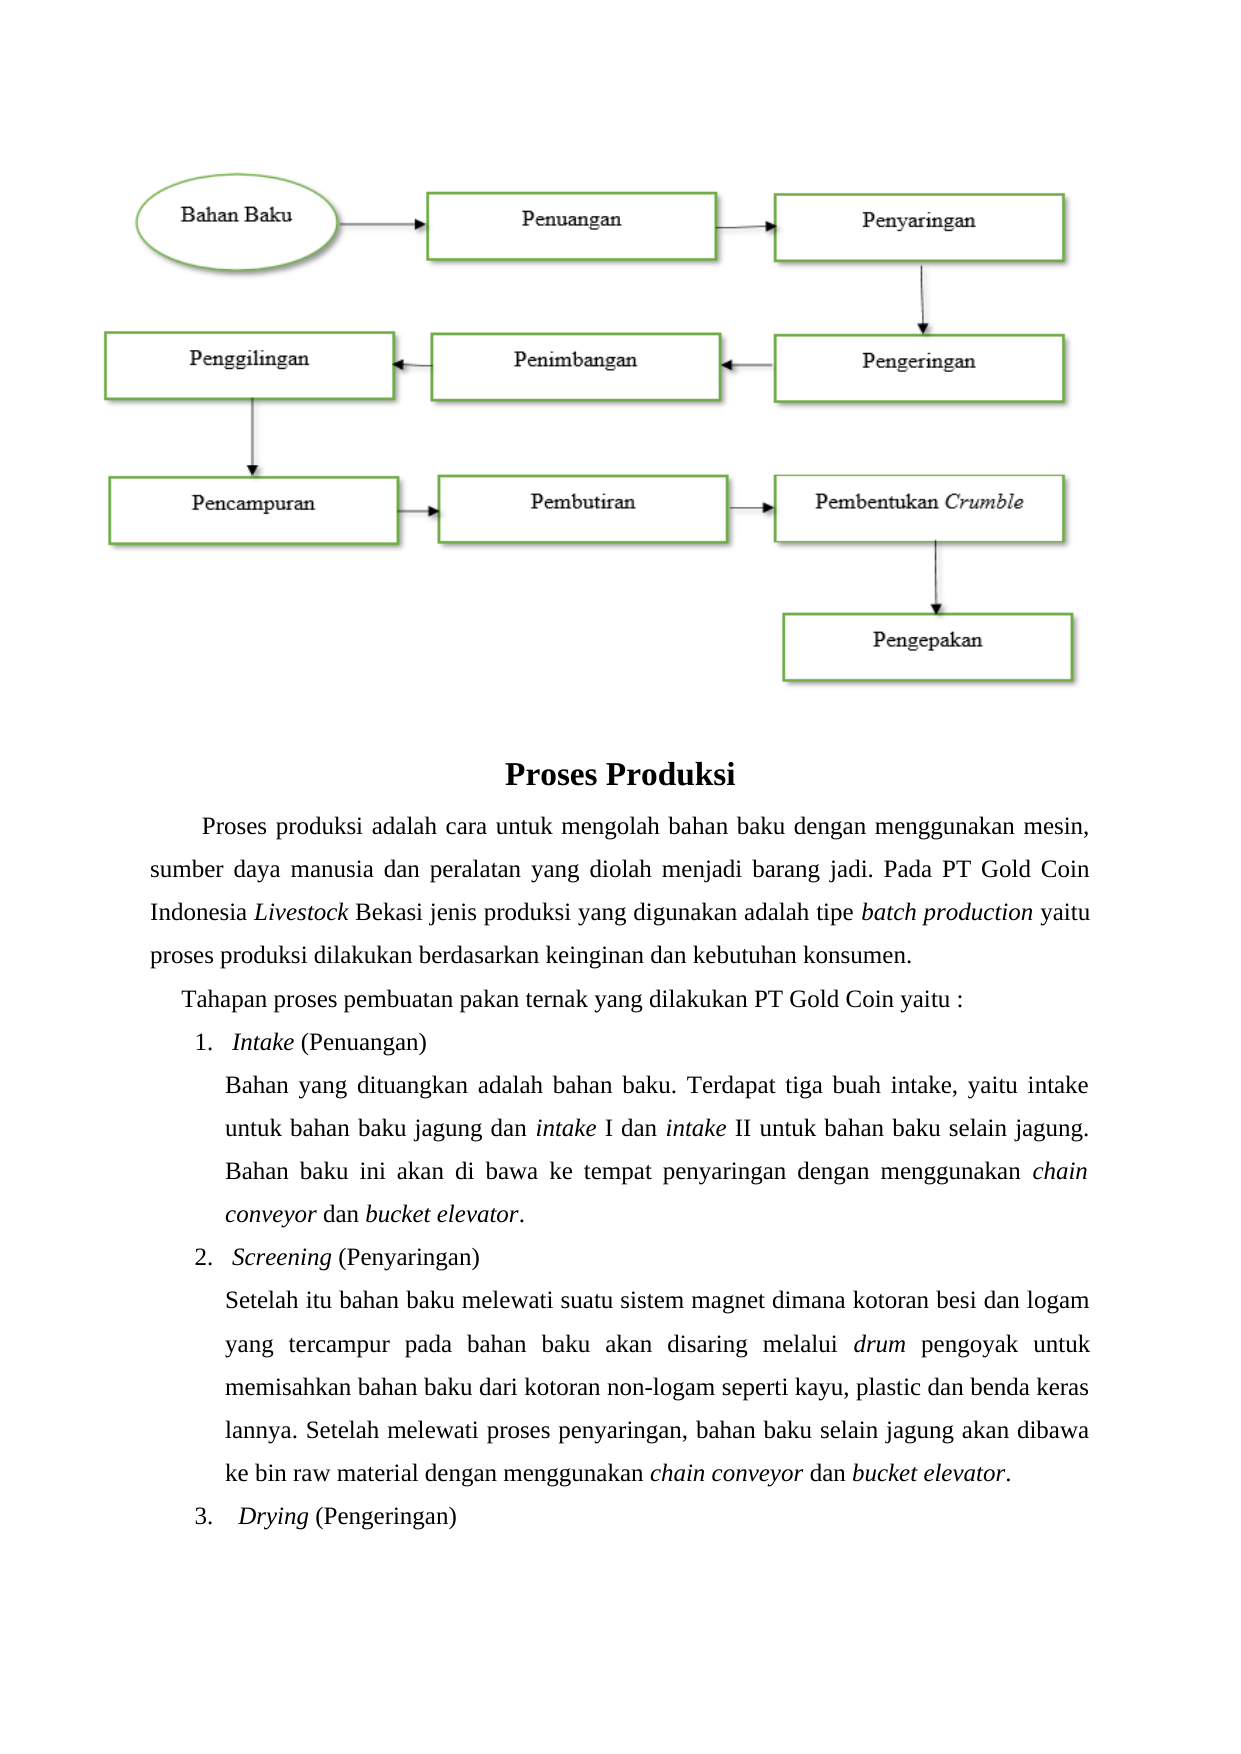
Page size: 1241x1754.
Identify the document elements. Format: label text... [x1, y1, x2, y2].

list Screening (Penyaringan) [194, 1242, 1090, 1271]
list Intake (Penuangan) [194, 1027, 1090, 1056]
list Drying (Pengeringan) [194, 1501, 1090, 1530]
picture [76, 150, 1164, 709]
text Bahan yang dituangkan adalah bahan baku. Terdapat tiga buah intake, yaitu intake untuk bahan baku jagung dan intake I dan intake II untuk bahan baku selain jagung. Bahan baku ini akan di bawa ke tempat penyaringan dengan menggunakan chain conveyor dan bucket elevator. [225, 1070, 1090, 1228]
text Tahapan proses pembuatan pakan ternak yang dilakukan PT Gold Coin yaitu : [150, 984, 1090, 1012]
text Proses Produksi [150, 754, 1090, 792]
text Setelah itu bahan baku melewati suatu sistem magnet dimana kotoran besi dan logam yang tercampur pada bahan baku akan disaring melalui drum pengoyak untuk memisahkan bahan baku dari kotoran non-logam seperti kayu, plastic dan benda keras lannya. Setelah melewati proses penyaringan, bahan baku selain jagung akan dibawa ke bin raw material dengan menggunakan chain conveyor dan bucket elevator. [225, 1286, 1090, 1487]
text Proses produksi adalah cara untuk mengolah bahan baku dengan menggunakan mesin, sumber daya manusia dan peralatan yang diolah menjadi barang jadi. Pada PT Gold Coin Indonesia Livestock Bekasi jenis produksi yang digunakan adalah tipe batch production yaitu proses produksi dilakukan berdasarkan keinginan dan kebutuhan konsumen. [150, 811, 1090, 969]
